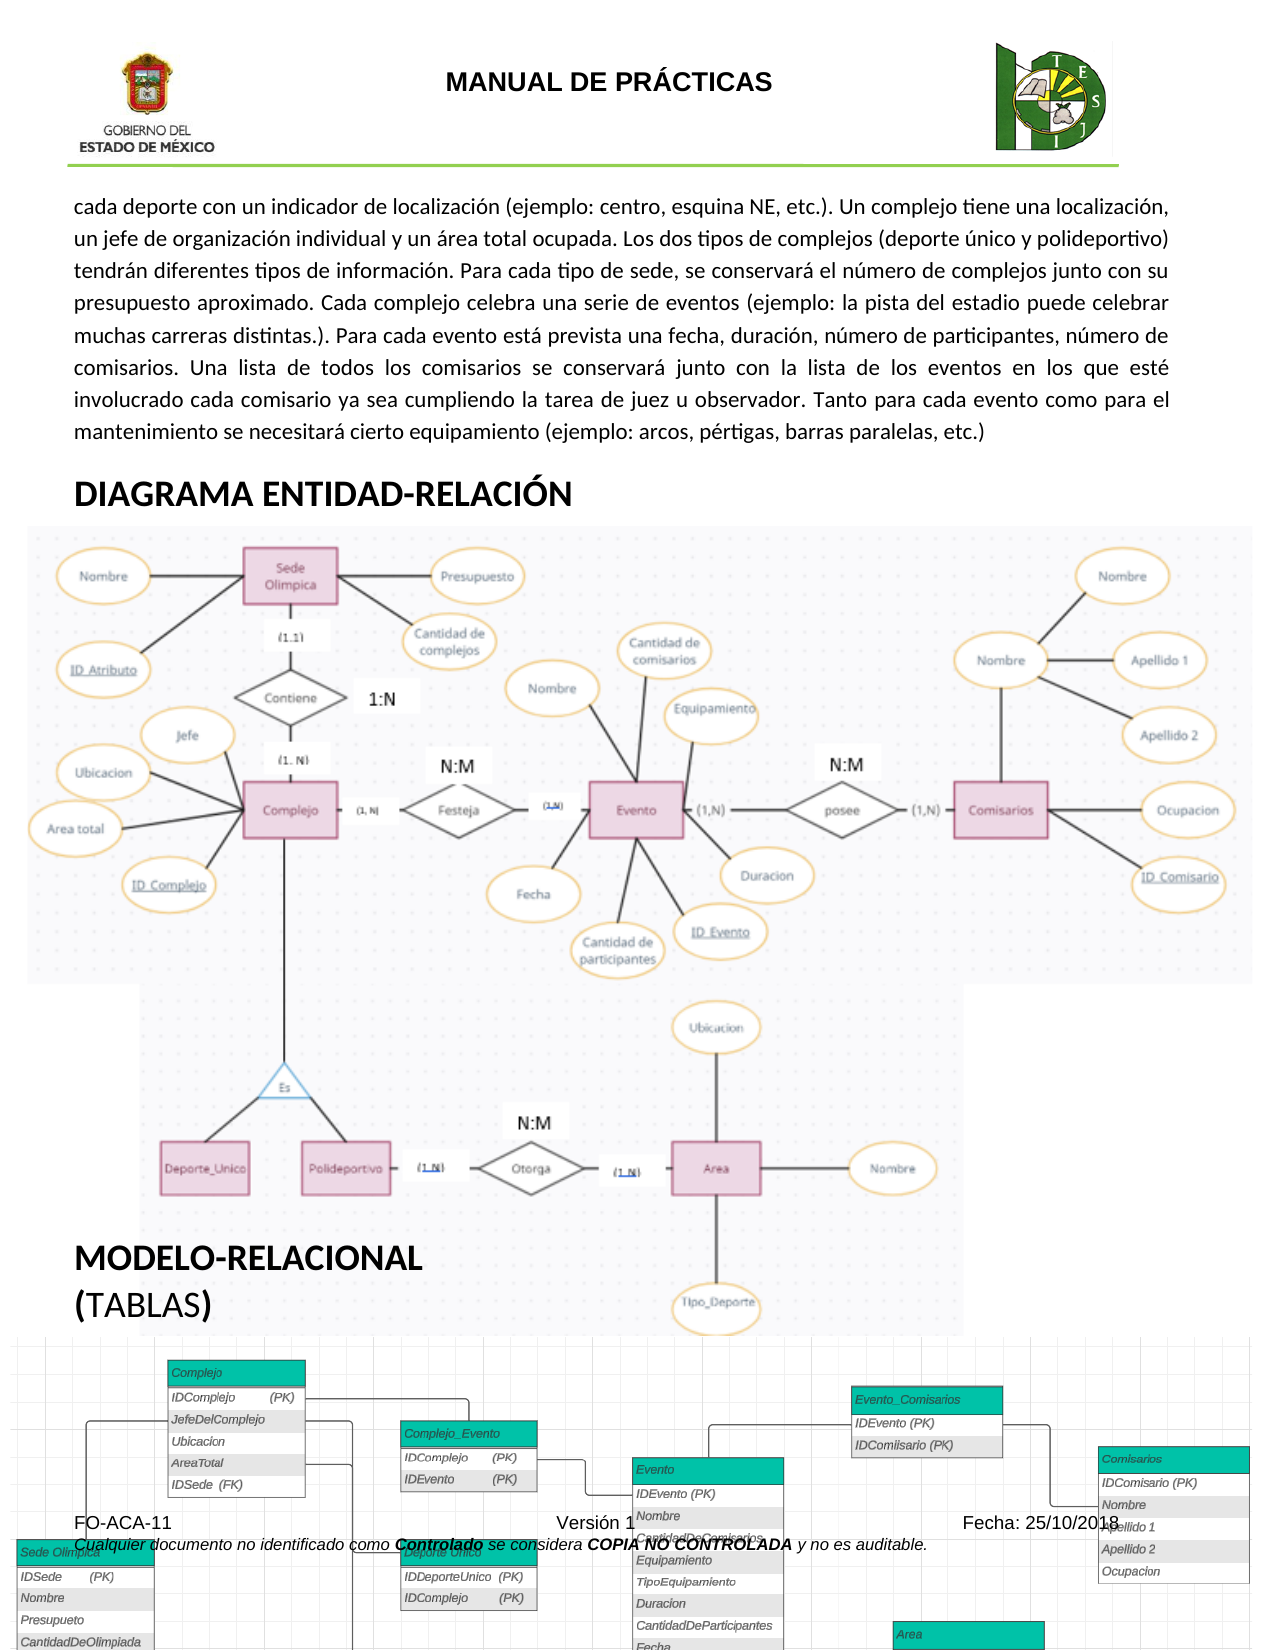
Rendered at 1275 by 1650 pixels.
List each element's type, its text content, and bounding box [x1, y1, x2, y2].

text DIAGRAMA ENTIDAD-RELACIÓN [74, 470, 1172, 516]
text (TABLAS) [74, 1281, 1172, 1327]
text MODELO-RELACIONAL [74, 1234, 1172, 1279]
picture [10, 1337, 1253, 1650]
picture [994, 41, 1113, 157]
picture [27, 526, 1253, 1336]
picture [71, 42, 217, 161]
